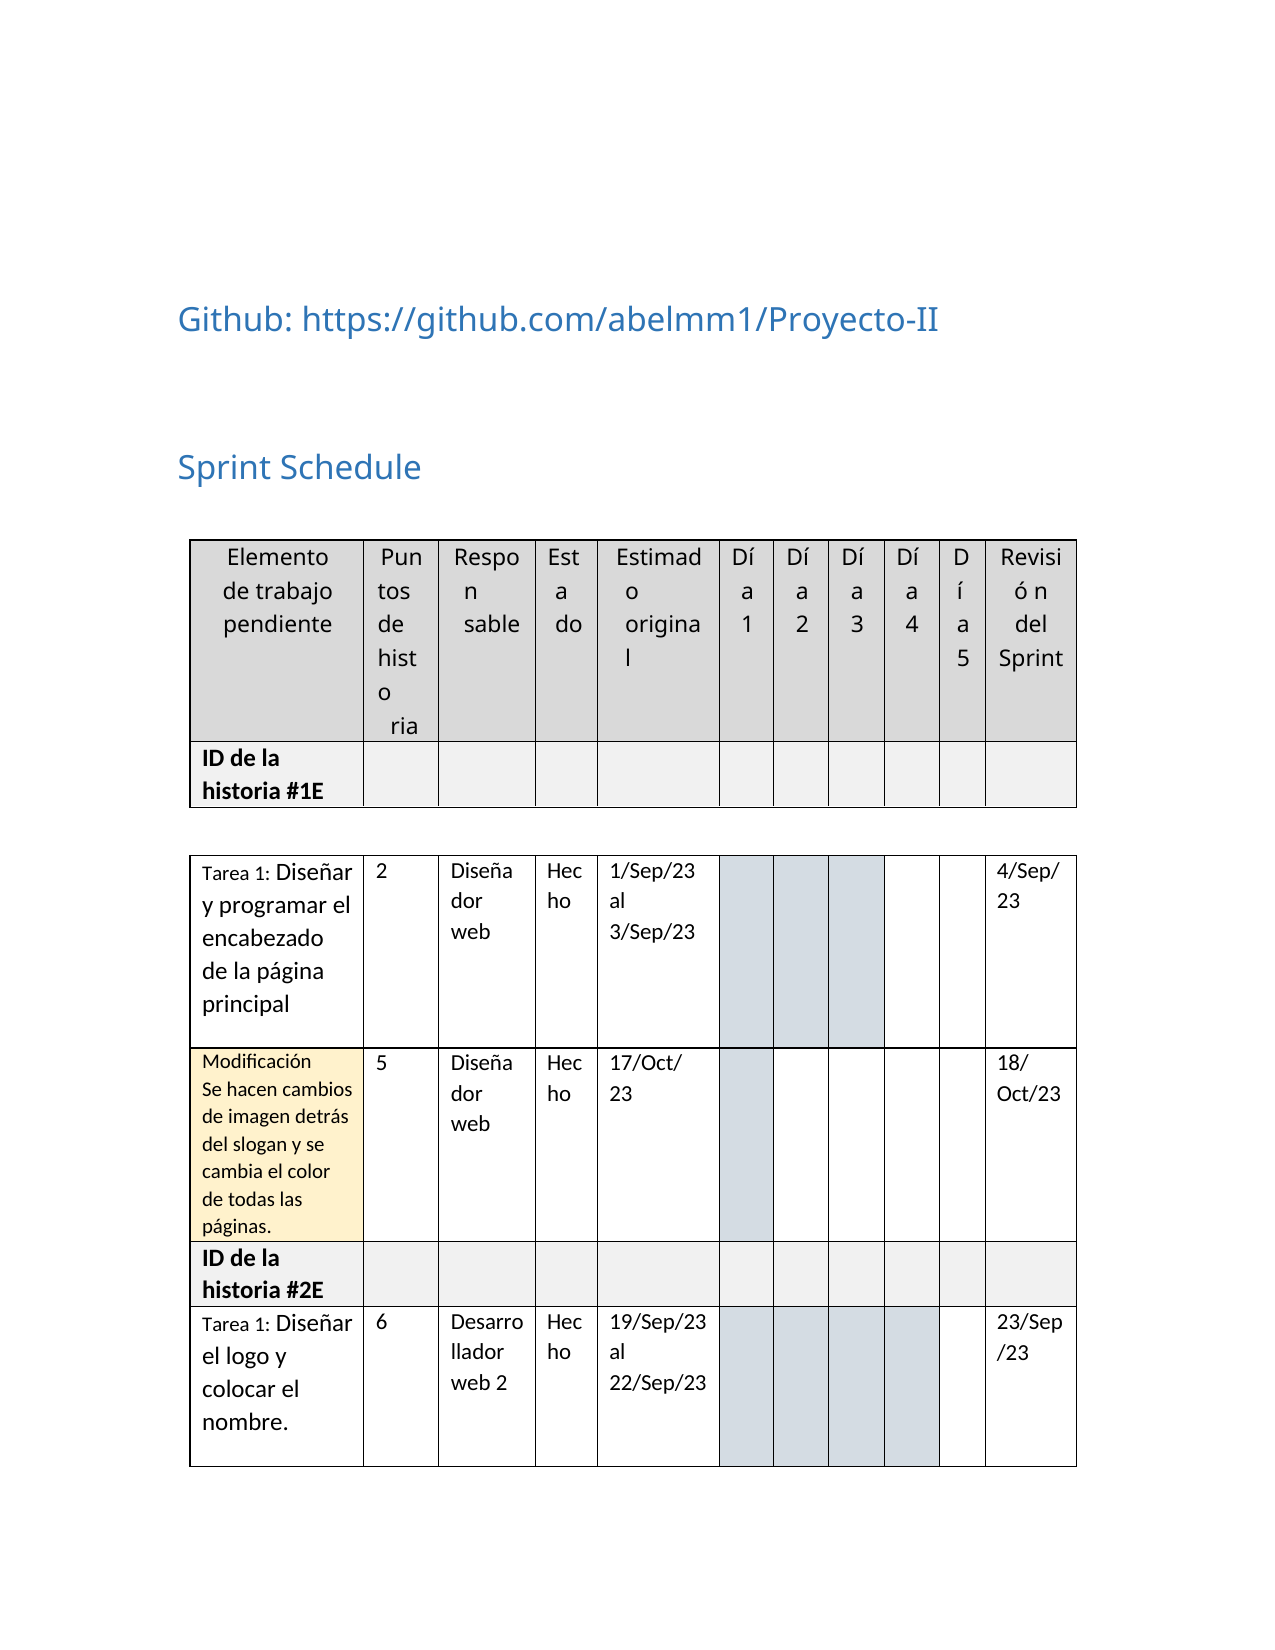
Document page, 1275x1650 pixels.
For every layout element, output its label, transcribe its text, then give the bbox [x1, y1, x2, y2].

table_cell [774, 1307, 828, 1466]
table_cell [940, 1242, 985, 1306]
table_header [940, 856, 985, 1047]
table_header Puntos de histo ria [364, 541, 438, 741]
table_header Hec ho [536, 856, 597, 1047]
table_cell [536, 742, 597, 806]
table_cell [885, 1049, 939, 1241]
table_header Día 2 [774, 541, 828, 741]
table_cell [885, 1307, 939, 1466]
table_cell ID de la historia #2E [191, 1242, 363, 1306]
table_cell [720, 742, 773, 806]
table_cell 17/Oct/23 [598, 1049, 719, 1241]
table_cell [439, 1242, 535, 1306]
table_cell 19/Sep/23 al 22/Sep/23 [598, 1307, 719, 1466]
table_header [774, 856, 828, 1047]
table_cell [940, 1049, 985, 1241]
table_cell [774, 742, 828, 806]
table_cell Tarea 1: Diseñar el logo y colocar el nombre. [191, 1307, 363, 1466]
table_header Día 1 [720, 541, 773, 741]
table_cell [720, 1049, 773, 1241]
table_cell [720, 1307, 773, 1466]
table_cell [598, 1242, 719, 1306]
table_header Día 4 [885, 541, 939, 741]
table_cell [364, 1242, 438, 1306]
table_header Esta do [536, 541, 597, 741]
table_cell 6 [364, 1307, 438, 1466]
table_cell Hecho [536, 1049, 597, 1241]
table_cell [536, 1242, 597, 1306]
table_header Diseña dor web [439, 856, 535, 1047]
table_header Elemento de trabajo pendiente [191, 541, 363, 741]
table_header Respon sable [439, 541, 535, 741]
table_cell [439, 742, 535, 806]
table_cell 18/Oct/23 [986, 1049, 1076, 1241]
table_header [829, 856, 884, 1047]
table_cell [986, 742, 1076, 806]
subtitle Sprint Schedule [177, 443, 1098, 489]
table_header 1/Sep/23 al 3/Sep/23 [598, 856, 719, 1047]
table_cell ID de la historia #1E [191, 742, 363, 806]
table_cell Modificación Se hacen cambios de imagen detrás del slogan y se cambia el color de todas las páginas. [191, 1049, 363, 1241]
table_header Estimado original [598, 541, 719, 741]
table_header Día 3 [829, 541, 884, 741]
subtitle Github: https://github.com/abelmm1/Proyecto-II [177, 296, 1098, 341]
table_header [720, 856, 773, 1047]
table_cell [829, 1242, 884, 1306]
table_cell Desarro llador web 2 [439, 1307, 535, 1466]
table_cell Hec ho [536, 1307, 597, 1466]
table_cell [829, 1049, 884, 1241]
table_header 4/Sep/ 23 [986, 856, 1076, 1047]
table_cell [774, 1049, 828, 1241]
table_cell [940, 1307, 985, 1466]
table_cell [720, 1242, 773, 1306]
table_header Revisió n del Sprint [986, 541, 1076, 741]
table_cell 5 [364, 1049, 438, 1241]
table_cell [940, 742, 985, 806]
table_header [885, 856, 939, 1047]
table_cell [598, 742, 719, 806]
table_cell [885, 742, 939, 806]
table_cell [885, 1242, 939, 1306]
table_cell 23/Sep /23 [986, 1307, 1076, 1466]
table_cell [986, 1242, 1076, 1306]
table_cell Diseñador web [439, 1049, 535, 1241]
table_cell [364, 742, 438, 806]
table_cell [829, 1307, 884, 1466]
table_header Tarea 1: Diseñar y programar el encabezado de la página principal [191, 856, 363, 1047]
table_header Dí a 5 [940, 541, 985, 741]
table_cell [774, 1242, 828, 1306]
table_cell [829, 742, 884, 806]
table_header 2 [364, 856, 438, 1047]
